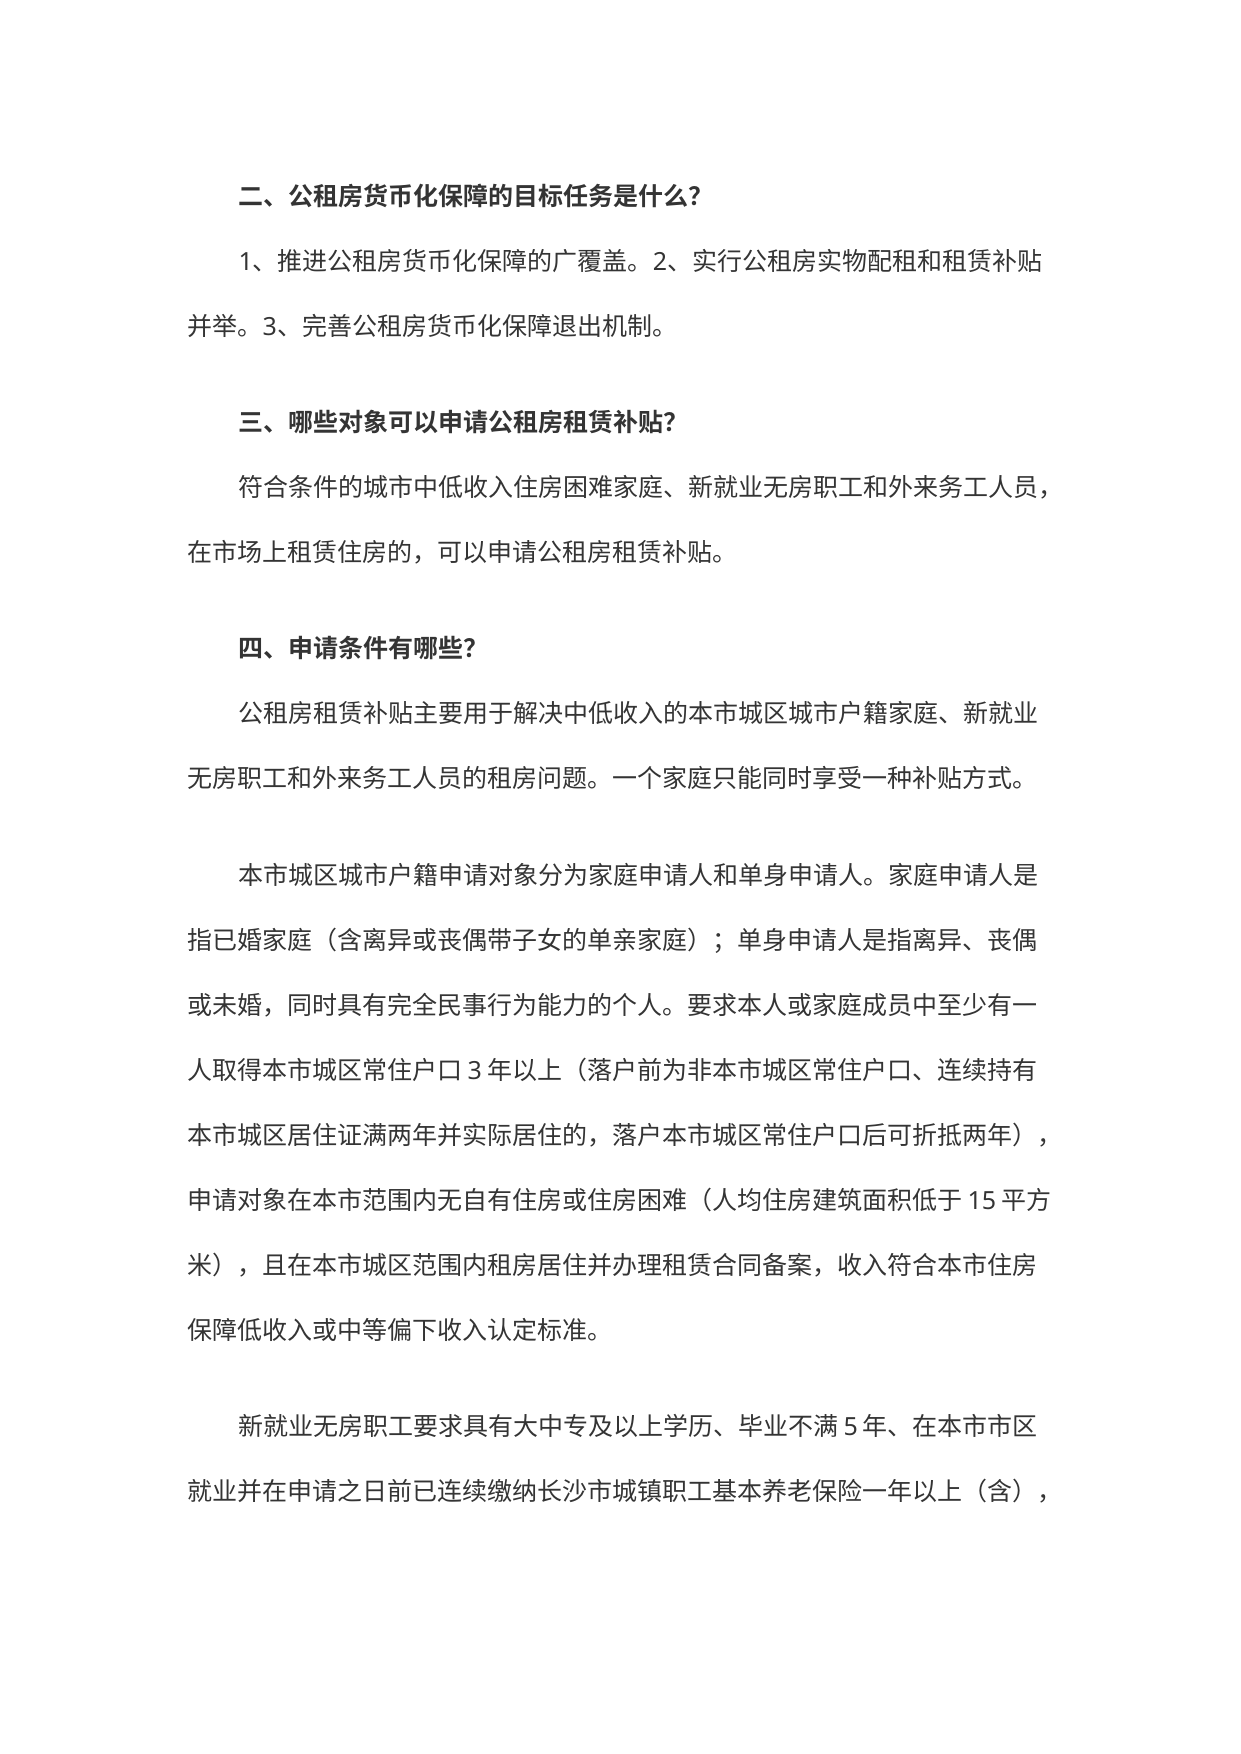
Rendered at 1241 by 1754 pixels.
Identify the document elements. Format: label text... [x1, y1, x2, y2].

text 1、推进公租房货币化保障的广覆盖。2、实行公租房实物配租和租赁补贴并举。3、完善公租房货币化保障退出机制。 [187, 227, 1053, 357]
text 三、哪些对象可以申请公租房租赁补贴？ [187, 388, 1053, 453]
text 公租房租赁补贴主要用于解决中低收入的本市城区城市户籍家庭、新就业无房职工和外来务工人员的租房问题。一个家庭只能同时享受一种补贴方式。 [187, 679, 1053, 809]
text 二、公租房货币化保障的目标任务是什么？ [187, 162, 1053, 227]
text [187, 1392, 1053, 1522]
text 符合条件的城市中低收入住房困难家庭、新就业无房职工和外来务工人员，在市场上租赁住房的，可以申请公租房租赁补贴。 [187, 453, 1053, 583]
text 四、申请条件有哪些？ [187, 614, 1053, 679]
text 本市城区城市户籍申请对象分为家庭申请人和单身申请人。家庭申请人是指已婚家庭（含离异或丧偶带子女的单亲家庭）；单身申请人是指离异、丧偶或未婚，同时具有完全民事行为能力的个人。要求本人或家庭成员中至少有一人取得本市城区常住户口3年以上（落户前为非本市城区常住户口、连续持有本市城区居住证满两年并实际居住的，落户本市城区常住户口后可折抵两年），申请对象在本市范围内无自有住房或住房困难（人均住房建筑面积低于15平方米），且在本市城区范围内租房居住并办理租赁合同备案，收入符合本市住房保障低收入或中等偏下收入认定标准。 [187, 841, 1053, 1361]
